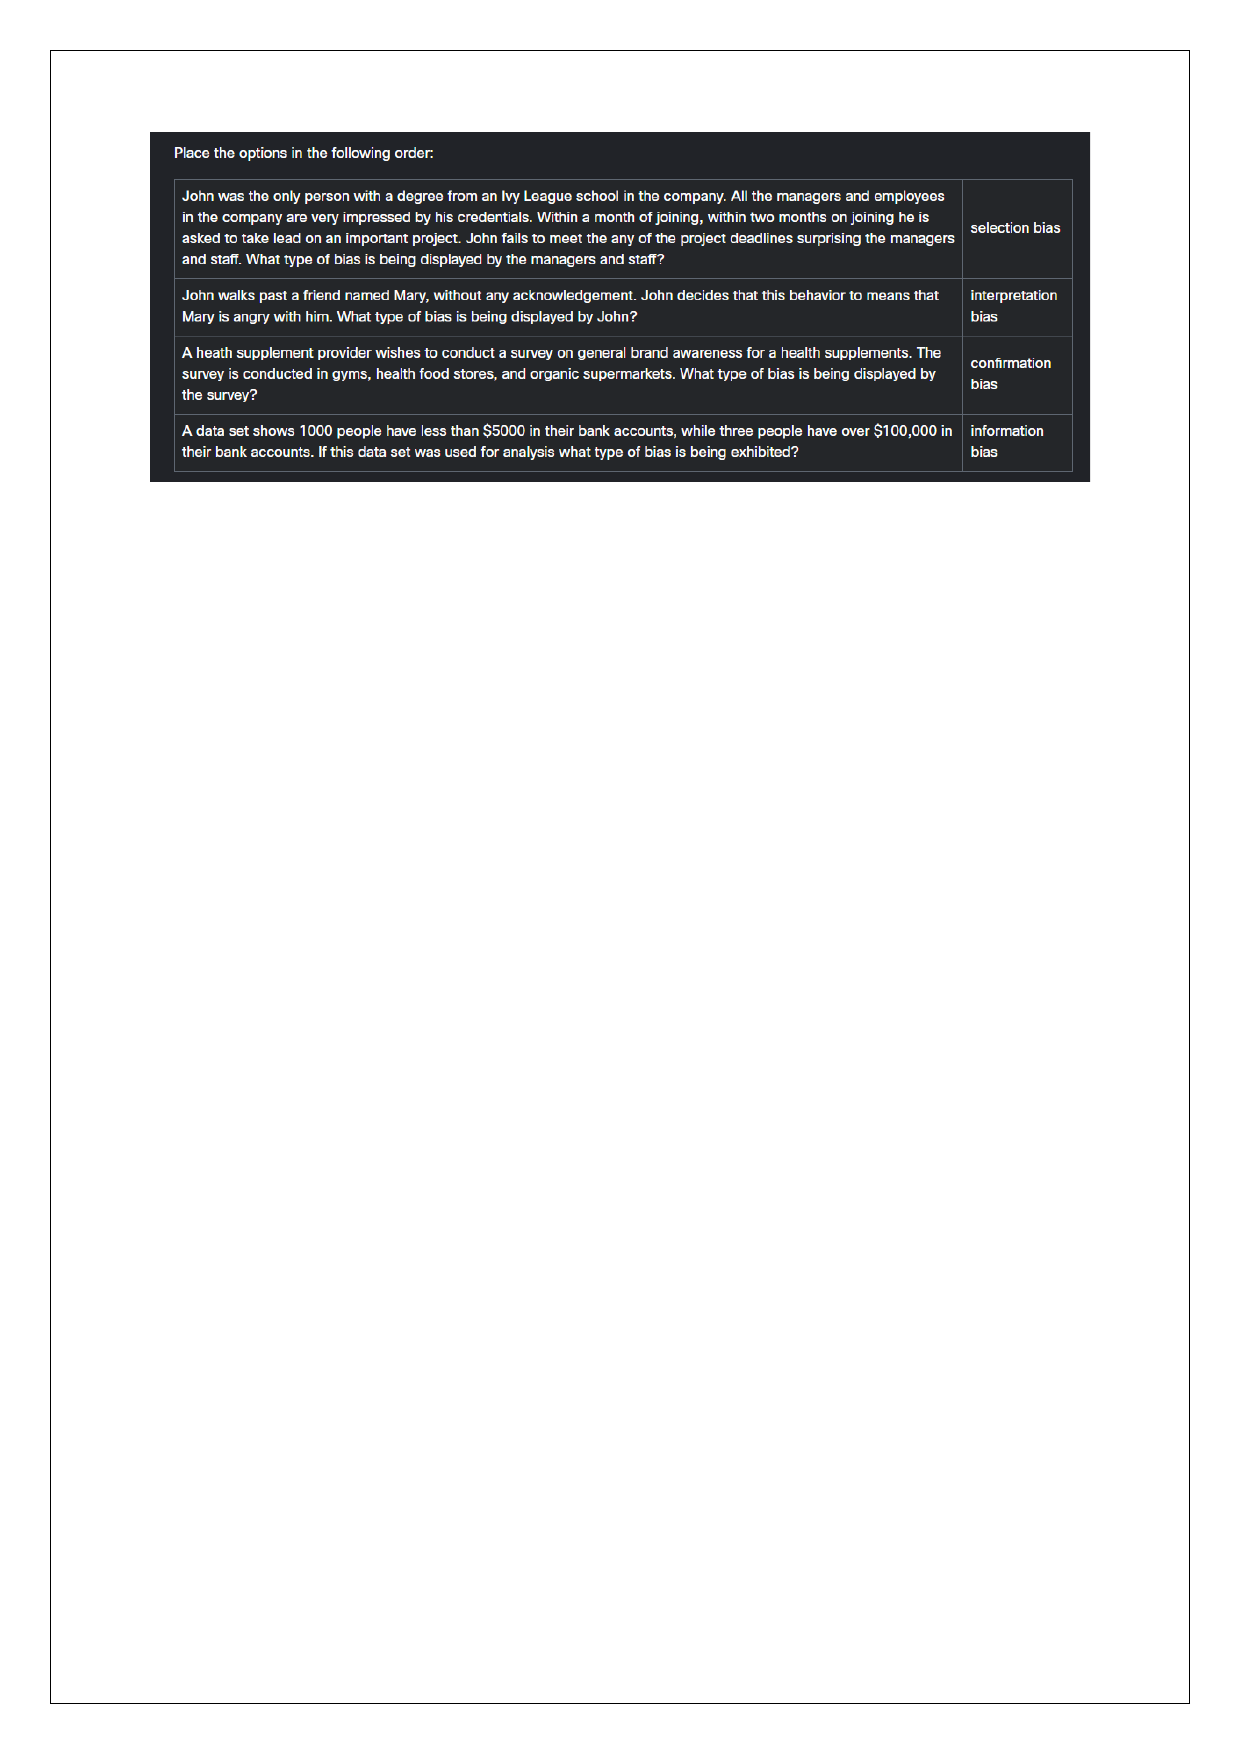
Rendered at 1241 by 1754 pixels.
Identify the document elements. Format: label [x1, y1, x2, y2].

picture [150, 132, 1091, 482]
